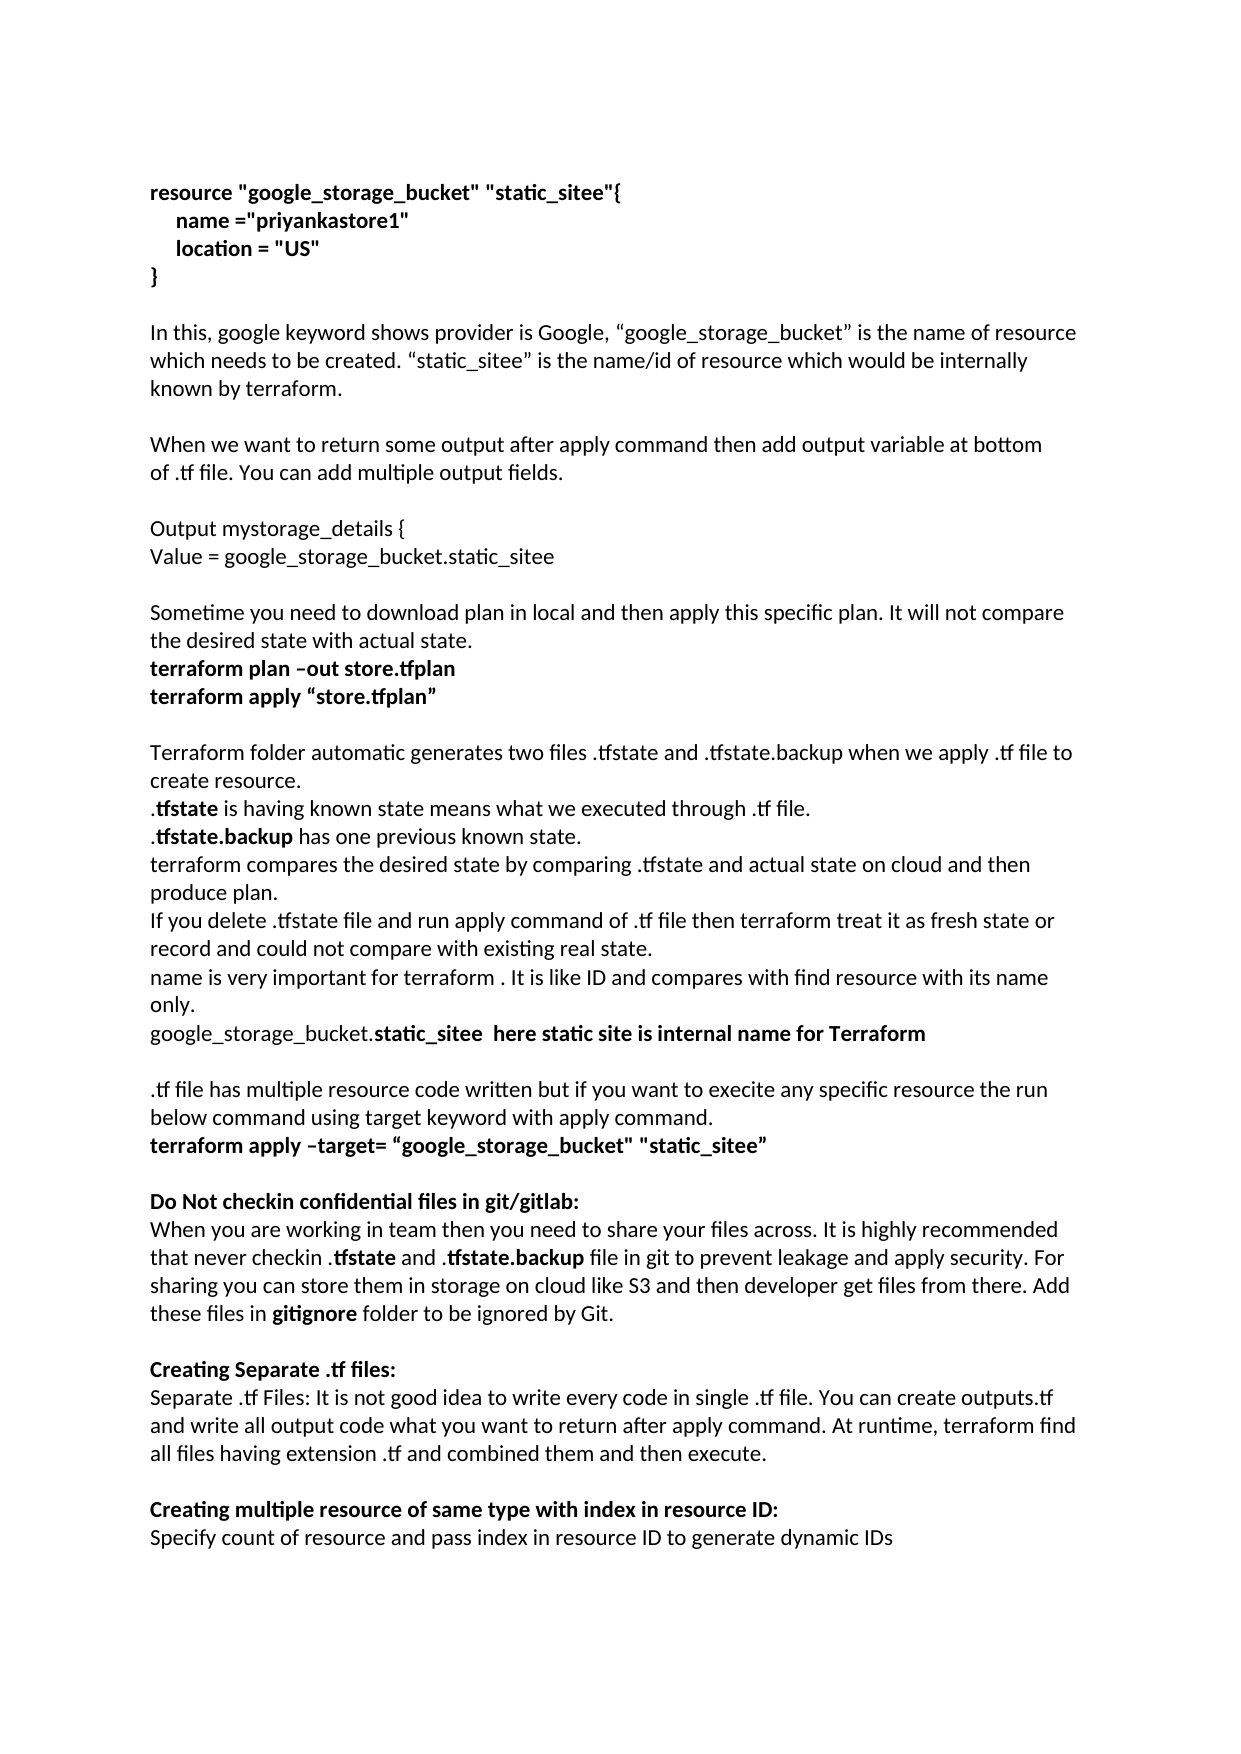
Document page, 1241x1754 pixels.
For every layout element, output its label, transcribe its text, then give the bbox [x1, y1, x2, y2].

text When you are working in team then you need to share your files across. It is highly recommended that never checkin .tfstate and .tfstate.backup file in git to prevent leakage and apply security. For sharing you can store them in storage on cloud like S3 and then developer get files from there. Add these files in gitignore folder to be ignored by Git. [150, 1215, 1090, 1327]
text } [150, 262, 1090, 290]
text Do Not checkin confidential files in git/gitlab: [150, 1187, 1090, 1215]
text When we want to return some output after apply command then add output variable at bottom of .tf file. You can add multiple output fields. [150, 430, 1090, 486]
text location = "US" [150, 234, 1090, 262]
text Value = google_storage_bucket.static_sitee [150, 542, 1090, 570]
text .tf file has multiple resource code written but if you want to execite any specific resource the run below command using target keyword with apply command. terraform apply –target= “google_storage_bucket" "static_sitee” [150, 1075, 1090, 1159]
text Terraform folder automatic generates two files .tfstate and .tfstate.backup when we apply .tf file to create resource. .tfstate is having known state means what we executed through .tf file. .tfstate.backup has one previous known state. terraform compares the desired state by comparing .tfstate and actual state on cloud and then produce plan. If you delete .tfstate file and run apply command of .tf file then terraform treat it as fresh state or record and could not compare with existing real state. name is very important for terraform . It is like ID and compares with find resource with its name only. google_storage_bucket.static_sitee here static site is internal name for Terraform [150, 738, 1090, 1047]
text Separate .tf Files: It is not good idea to write every code in single .tf file. You can create outputs.tf and write all output code what you want to return after apply command. At runtime, terraform find all files having extension .tf and combined them and then execute. [150, 1383, 1090, 1467]
text Output mystorage_details { [150, 514, 1090, 542]
text In this, google keyword shows provider is Google, “google_storage_bucket” is the name of resource which needs to be created. “static_sitee” is the name/id of resource which would be internally known by terraform. [150, 318, 1090, 402]
text Sometime you need to download plan in local and then apply this specific plan. It will not compare the desired state with actual state. terraform plan –out store.tfplan terraform apply “store.tfplan” [150, 598, 1090, 710]
text name ="priyankastore1" [150, 206, 1090, 234]
text Creating multiple resource of same type with index in resource ID: Specify count of resource and pass index in resource ID to generate dynamic IDs [150, 1495, 1090, 1551]
text Creating Separate .tf files: [150, 1355, 1090, 1383]
text resource "google_storage_bucket" "static_sitee"{ [150, 178, 1090, 206]
